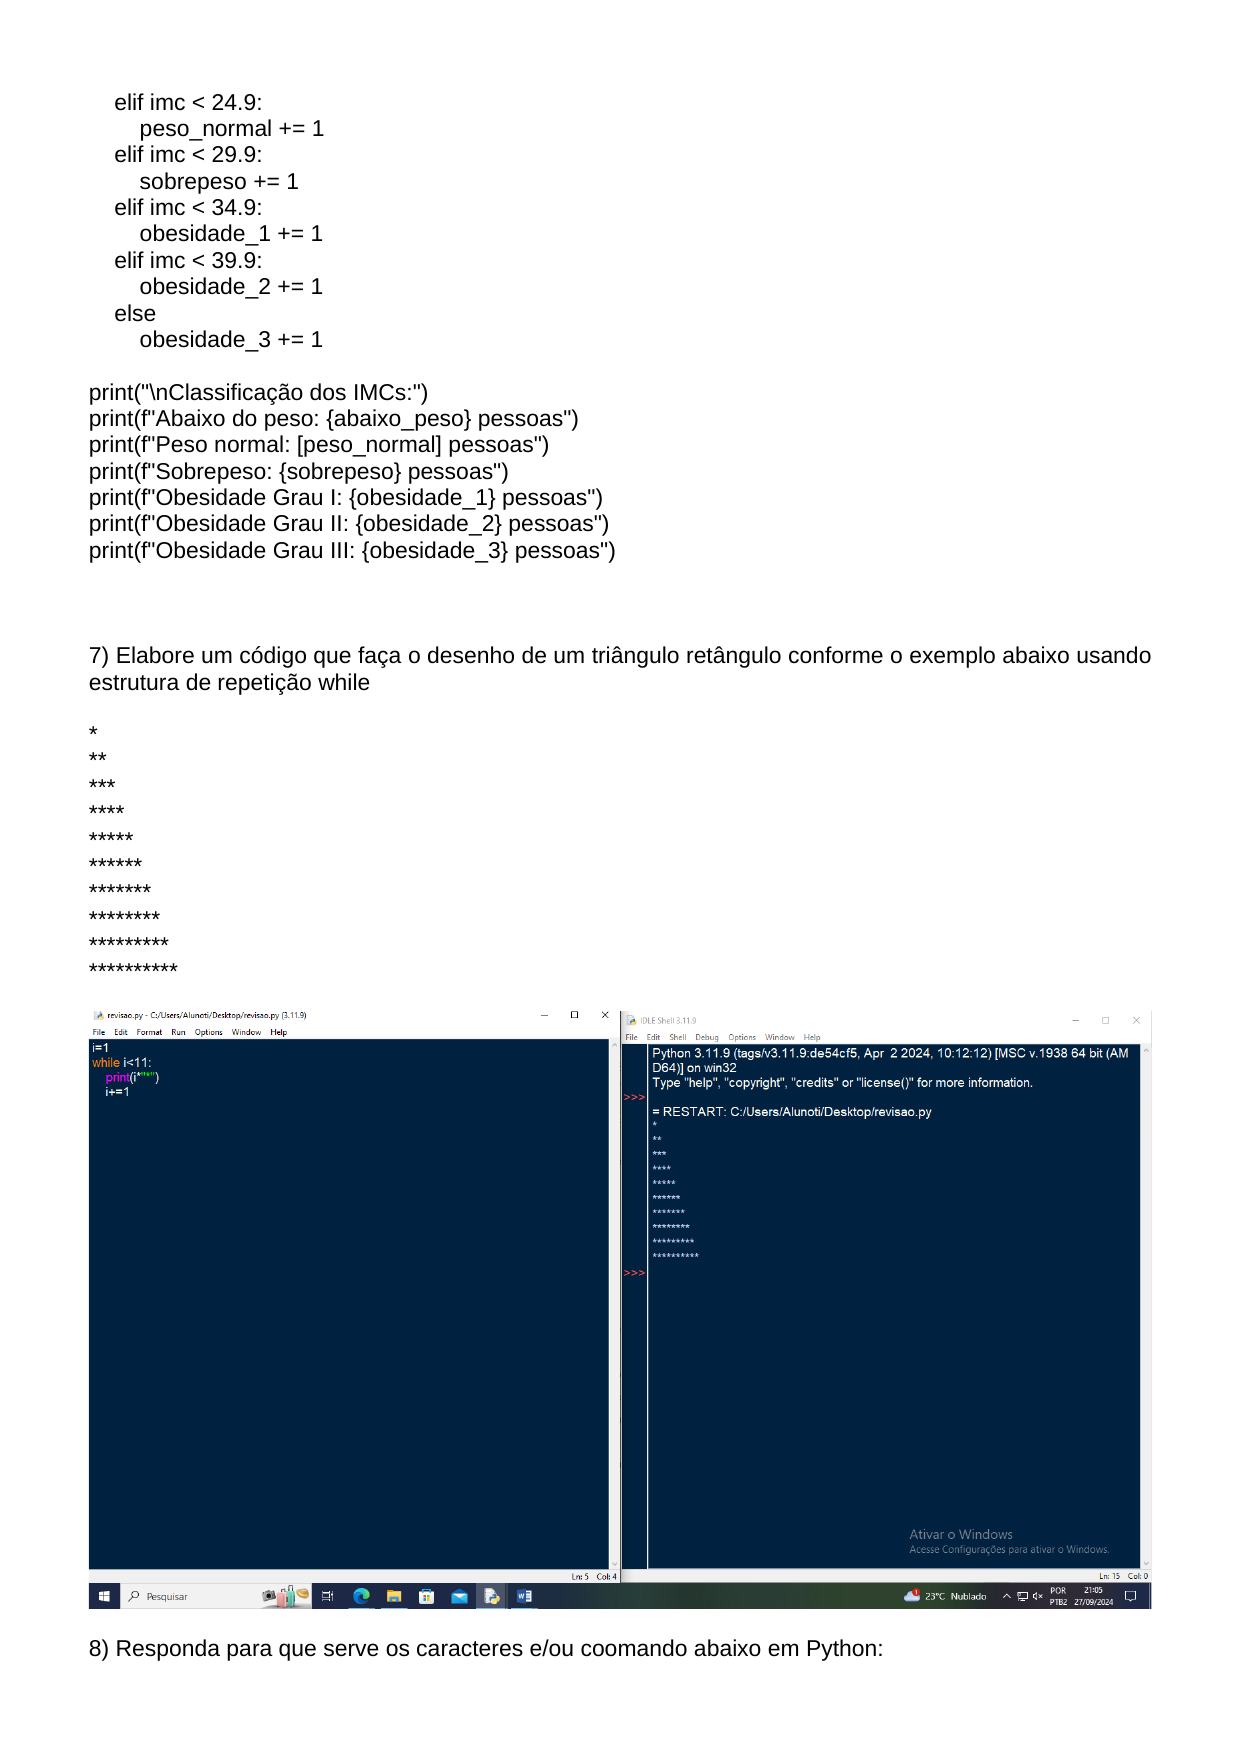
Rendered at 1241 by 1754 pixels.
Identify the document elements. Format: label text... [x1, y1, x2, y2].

text obesidade_1 += 1 [89, 220, 1152, 247]
text elif imc < 29.9: [89, 141, 1152, 168]
text obesidade_3 += 1 [89, 326, 1152, 352]
text obesidade_2 += 1 [89, 273, 1152, 299]
text print(f"Abaixo do peso: {abaixo_peso} pessoas") [89, 405, 1152, 431]
text **** [89, 800, 1152, 827]
text 7) Elabore um código que faça o desenho de um triângulo retângulo conforme o exemplo abaixo usando estrutura de repetição while [89, 642, 1152, 695]
text print(f"Sobrepeso: {sobrepeso} pessoas") [89, 458, 1152, 484]
text ********* [89, 932, 1152, 958]
text print(f"Obesidade Grau II: {obesidade_2} pessoas") [89, 510, 1152, 537]
text peso_normal += 1 [89, 115, 1152, 141]
text ********** [89, 958, 1152, 985]
text else [89, 299, 1152, 326]
text ******** [89, 906, 1152, 932]
text elif imc < 34.9: [89, 194, 1152, 220]
text print(f"Peso normal: [peso_normal] pessoas") [89, 431, 1152, 458]
text ***** [89, 827, 1152, 853]
text elif imc < 24.9: [89, 89, 1152, 115]
text 8) Responda para que serve os caracteres e/ou coomando abaixo em Python: [89, 1635, 1152, 1662]
picture [88, 1011, 1152, 1609]
text sobrepeso += 1 [89, 168, 1152, 194]
text ****** [89, 853, 1152, 879]
text elif imc < 39.9: [89, 247, 1152, 273]
text ** [89, 747, 1152, 774]
text print(f"Obesidade Grau I: {obesidade_1} pessoas") [89, 484, 1152, 510]
text * [89, 721, 1152, 747]
text *** [89, 774, 1152, 800]
text print("\nClassificação dos IMCs:") [89, 378, 1152, 405]
text print(f"Obesidade Grau III: {obesidade_3} pessoas") [89, 537, 1152, 563]
text ******* [89, 879, 1152, 906]
